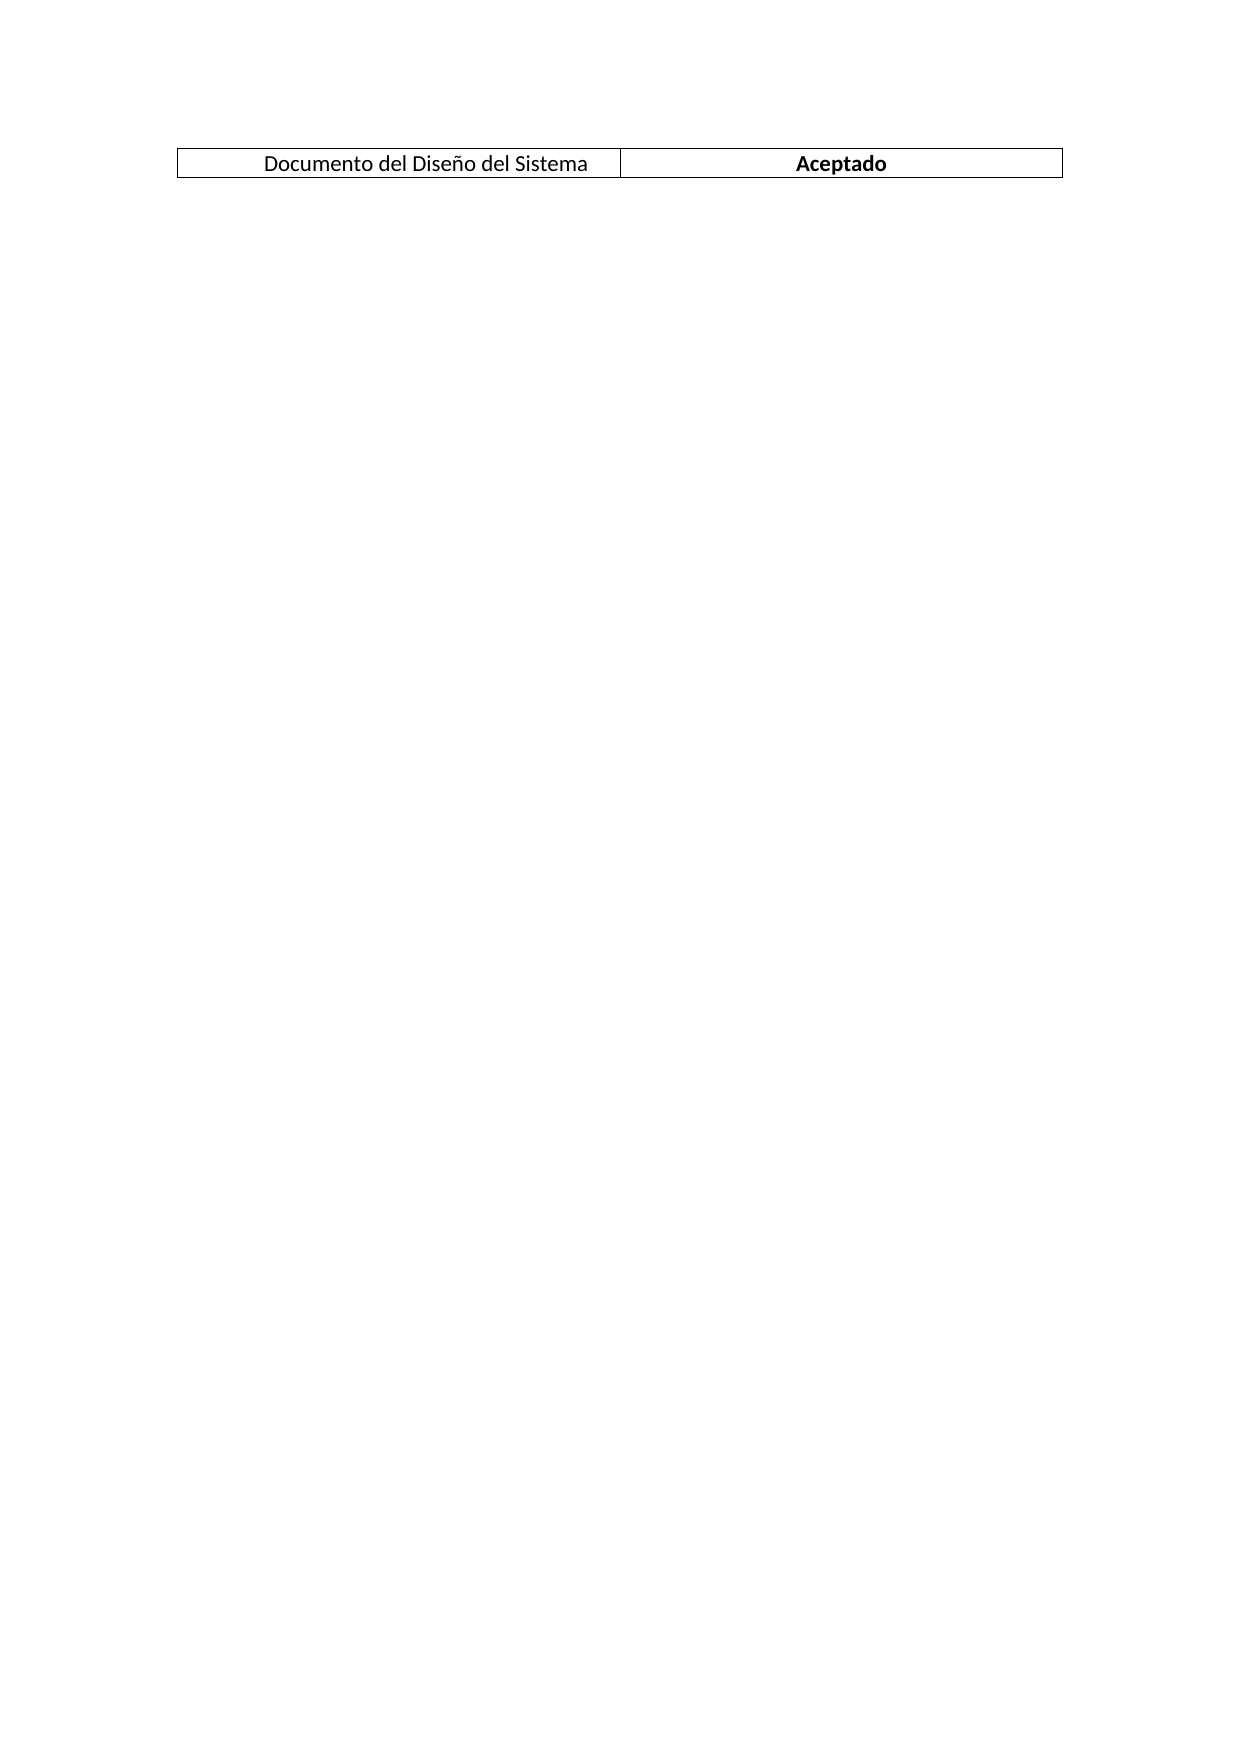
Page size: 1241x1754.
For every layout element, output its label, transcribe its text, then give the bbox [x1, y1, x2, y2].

table_cell Aceptado [621, 149, 1062, 177]
table_cell Documento del Diseño del Sistema [178, 149, 620, 177]
